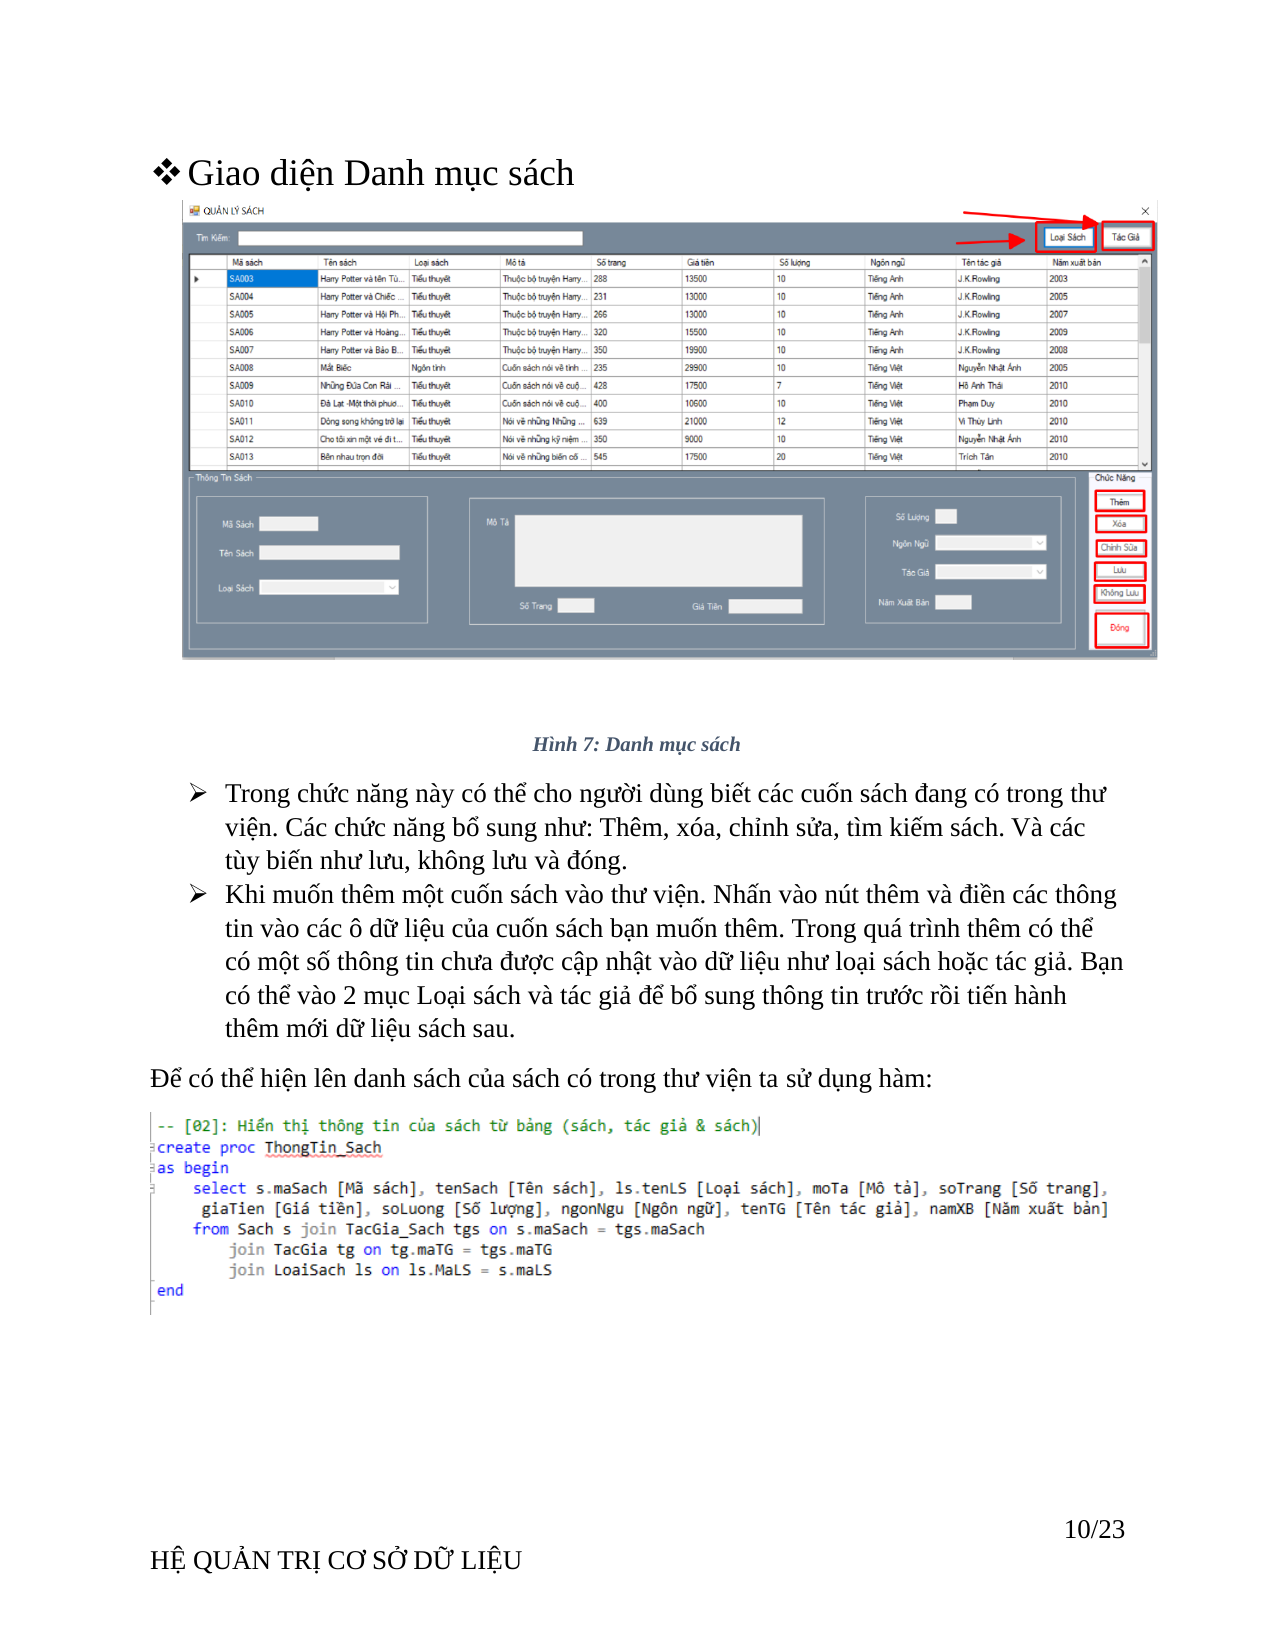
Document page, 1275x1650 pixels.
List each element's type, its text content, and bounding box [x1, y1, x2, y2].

text Để có thể hiện lên danh sách của sách có trong thư viện ta sử dụng hàm: [150, 1062, 1125, 1094]
list Giao diện Danh mục sách [150, 150, 1125, 193]
list Khi muốn thêm một cuốn sách vào thư viện. Nhấn vào nút thêm và điền các thông tin vào các ô dữ liệu của cuốn sách bạn muốn thêm. Trong quá trình thêm có thể có một số thông tin chưa được cập nhật vào dữ liệu như loại sách hoặc tác giả. Bạn có thể vào 2 mục Loại sách và tác giả để bổ sung thông tin trước rồi tiến hành thêm mới dữ liệu sách sau. [187, 878, 1125, 1043]
picture [150, 1112, 1125, 1315]
list Trong chức năng này có thể cho người dùng biết các cuốn sách đang có trong thư viện. Các chức năng bổ sung như: Thêm, xóa, chỉnh sửa, tìm kiếm sách. Và các tùy biến như lưu, không lưu và đóng. [187, 777, 1125, 876]
picture [182, 200, 1158, 660]
